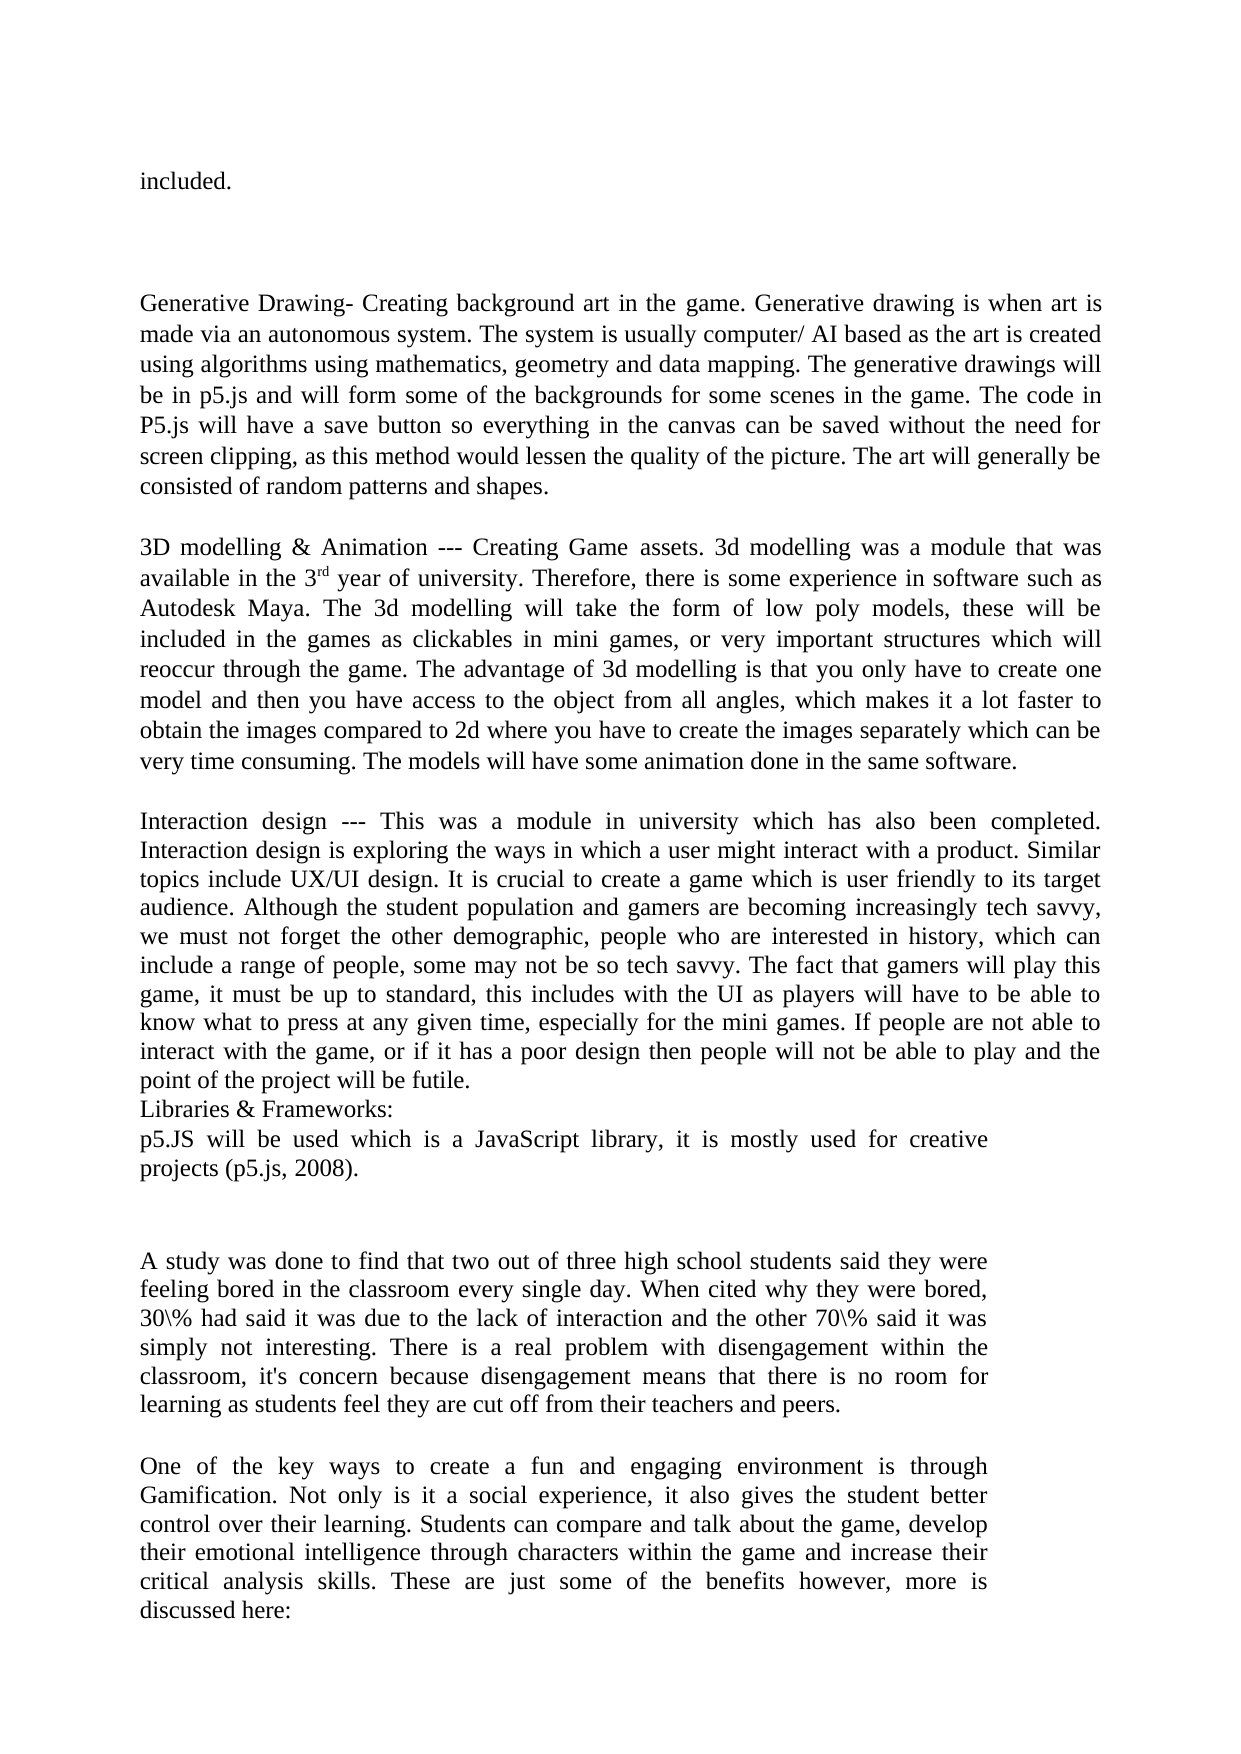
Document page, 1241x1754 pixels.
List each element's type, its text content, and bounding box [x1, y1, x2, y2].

text p5.JS will be used which is a JavaScript library, it is mostly used for creative projects (p5.js, 2008). [139, 1124, 989, 1182]
text A study was done to find that two out of three high school students said they were feeling bored in the classroom every single day. When cited why they were bored, 30\% had said it was due to the lack of interaction and the other 70\% said it was simply not interesting. There is a real problem with disengagement within the classroom, it's concern because disengagement means that there is no room for learning as students feel they are cut off from their teachers and peers. [139, 1246, 989, 1418]
text Interaction design --- This was a module in university which has also been completed. Interaction design is exploring the ways in which a user might interact with a product. Similar topics include UX/UI design. It is crucial to create a game which is user friendly to its target audience. Although the student population and gamers are becoming increasingly tech savvy, we must not forget the other demographic, people who are interested in history, which can include a range of people, some may not be so tech savvy. The fact that gamers will play this game, it must be up to standard, this includes with the UI as players will have to be able to know what to press at any given time, especially for the mini games. If people are not able to interact with the game, or if it has a poor design then people will not be able to play and the point of the project will be futile. [139, 806, 1103, 1094]
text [139, 164, 1103, 195]
text Generative Drawing- Creating background art in the game. Generative drawing is when art is made via an autonomous system. The system is usually computer/ AI based as the art is created using algorithms using mathematics, geometry and data mapping. The generative drawings will be in p5.js and will form some of the backgrounds for some scenes in the game. The code in P5.js will have a save button so everything in the canvas can be saved without the need for screen clipping, as this method would lessen the quality of the picture. The art will generally be consisted of random patterns and shapes. [139, 287, 1103, 501]
subtitle Libraries & Frameworks: [139, 1094, 1103, 1122]
text One of the key ways to create a fun and engaging environment is through Gamification. Not only is it a social experience, it also gives the student better control over their learning. Students can compare and talk about the game, develop their emotional intelligence through characters within the game and increase their critical analysis skills. These are just some of the benefits however, more is discussed here: [139, 1451, 989, 1624]
text 3D modelling & Animation --- Creating Game assets. 3d modelling was a module that was available in the 3rd year of university. Therefore, there is some experience in software such as Autodesk Maya. The 3d modelling will take the form of low poly models, these will be included in the games as clickables in mini games, or very important structures which will reoccur through the game. The advantage of 3d modelling is that you only have to create one model and then you have access to the object from all angles, which makes it a lot faster to obtain the images compared to 2d where you have to create the images separately which can be very time consuming. The models will have some animation done in the same software. [139, 531, 1103, 775]
